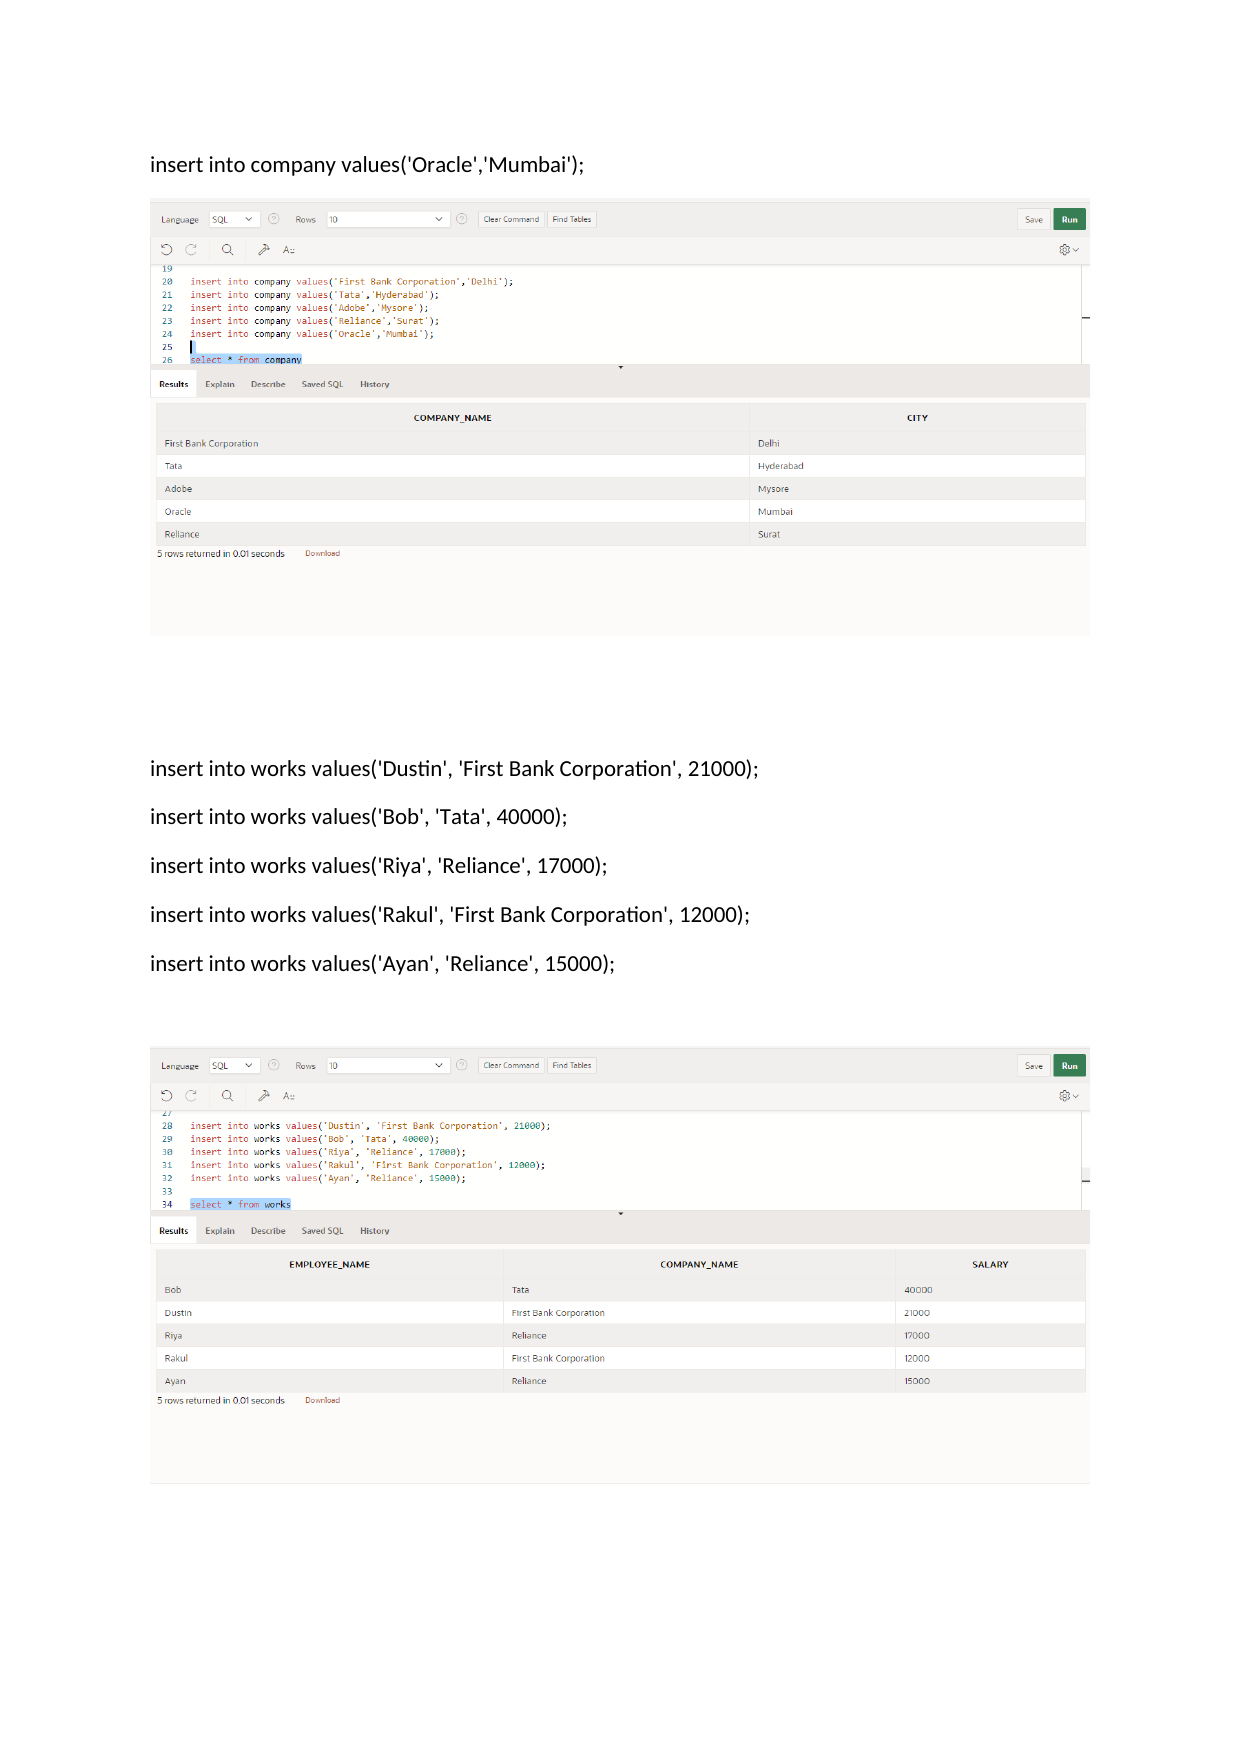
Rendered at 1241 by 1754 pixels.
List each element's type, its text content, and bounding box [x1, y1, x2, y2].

text insert into company values('Oracle','Mumbai'); [150, 150, 1090, 178]
text insert into works values('Bob', 'Tata', 40000); [150, 802, 1090, 831]
text insert into works values('Dustin', 'First Bank Corporation', 21000); [150, 754, 1090, 782]
picture [150, 198, 1091, 636]
picture [150, 1046, 1091, 1485]
text insert into works values('Rakul', 'First Bank Corporation', 12000); [150, 900, 1090, 928]
text insert into works values('Riya', 'Reliance', 17000); [150, 851, 1090, 879]
text insert into works values('Ayan', 'Reliance', 15000); [150, 949, 1090, 977]
